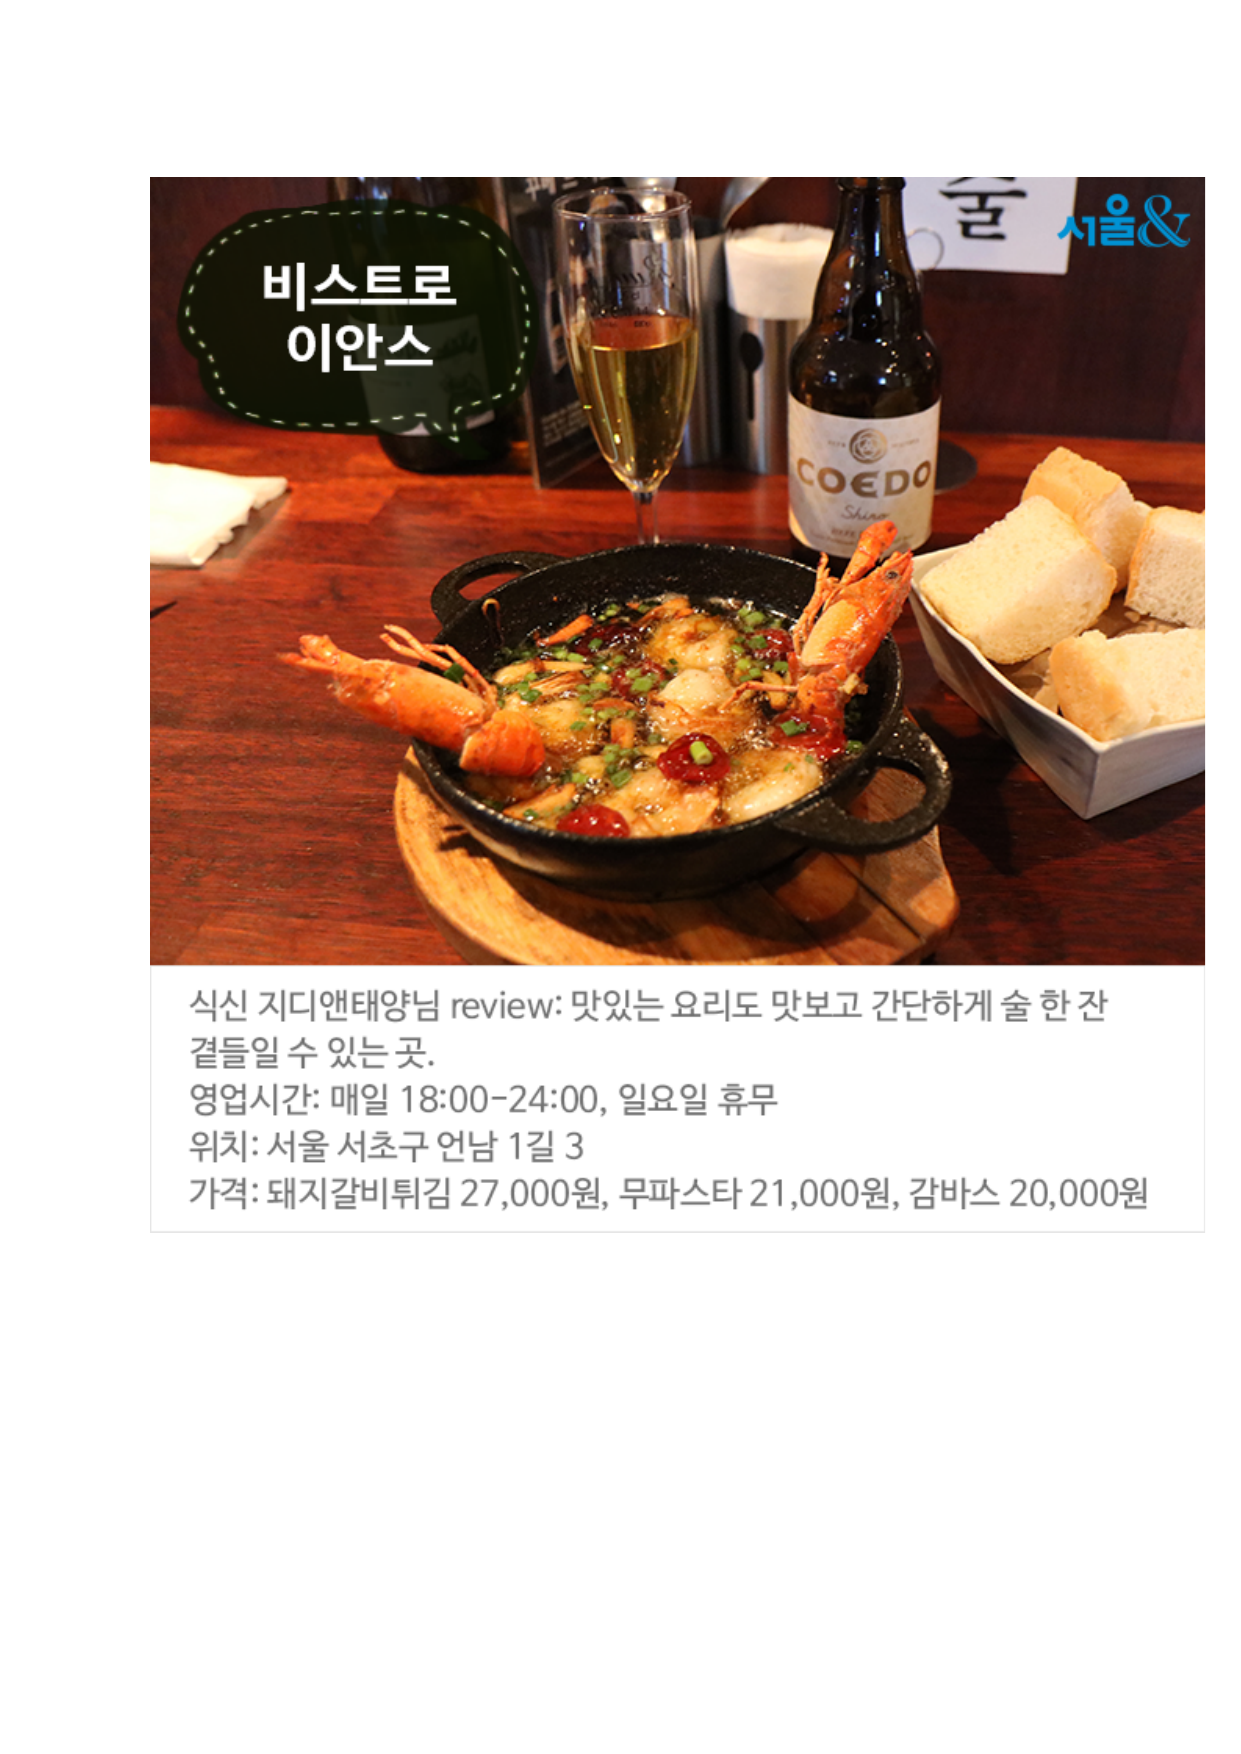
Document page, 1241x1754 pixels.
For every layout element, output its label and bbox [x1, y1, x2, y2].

picture [150, 177, 1205, 1233]
